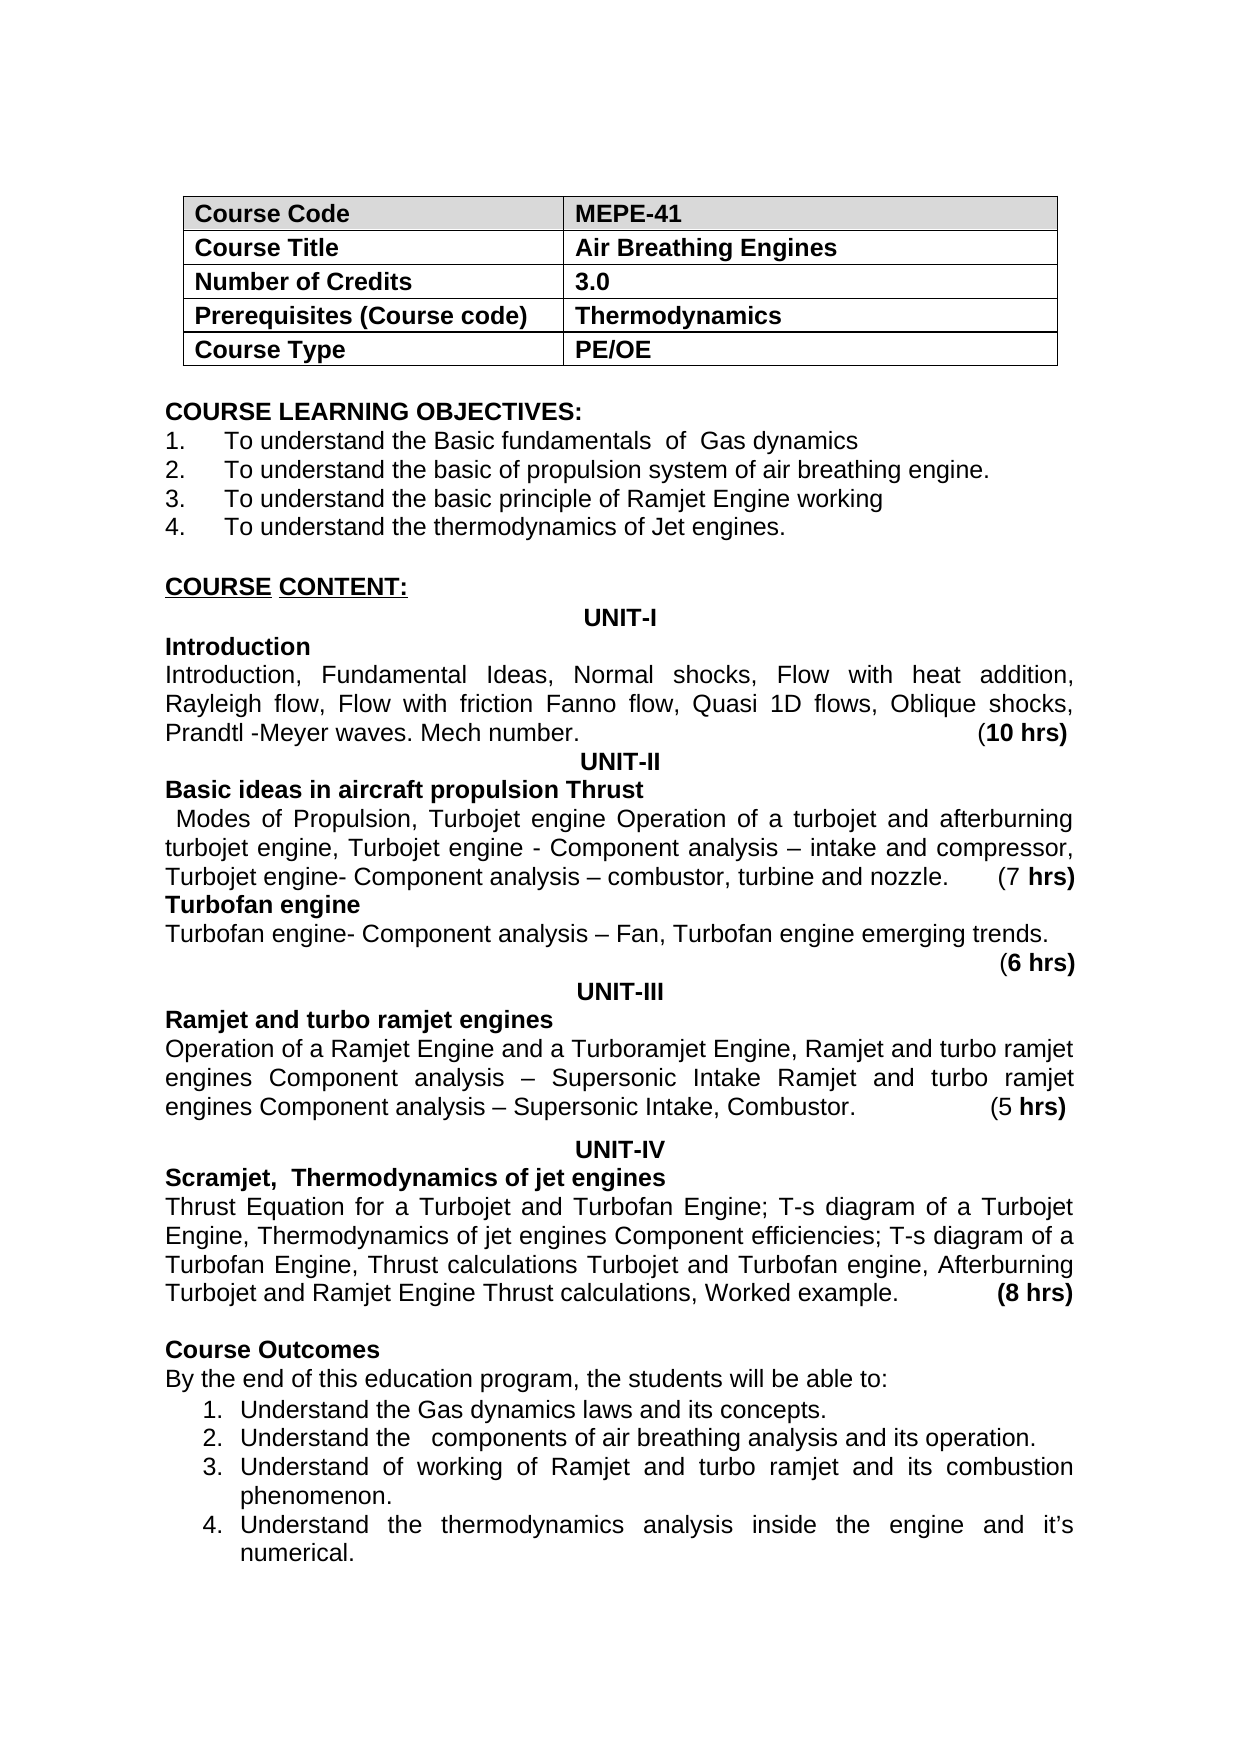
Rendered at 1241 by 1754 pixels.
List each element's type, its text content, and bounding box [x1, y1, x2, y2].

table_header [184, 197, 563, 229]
list To understand the basic principle of Ramjet Engine working [165, 483, 1075, 512]
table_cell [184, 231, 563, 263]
text Basic ideas in aircraft propulsion Thrust [165, 775, 1075, 804]
text COURSE CONTENT: [165, 572, 1075, 601]
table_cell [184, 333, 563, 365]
text Introduction [165, 631, 1075, 660]
list To understand the basic of propulsion system of air breathing engine. [165, 455, 1075, 483]
text Modes of Propulsion, Turbojet engine Operation of a turbojet and afterburning turbojet engine, Turbojet engine - Component analysis – intake and compressor, Turbojet engine- Component analysis – combustor, turbine and nozzle. (7 hrs) [165, 804, 1075, 890]
text Thrust Equation for a Turbojet and Turbofan Engine; T-s diagram of a Turbojet Engine, Thermodynamics of jet engines Component efficiencies; T-s diagram of a Turbofan Engine, Thrust calculations Turbojet and Turbofan engine, Afterburning Turbojet and Ramjet Engine Thrust calculations, Worked example. (8 hrs) [165, 1192, 1075, 1307]
text UNIT-III [165, 976, 1075, 1005]
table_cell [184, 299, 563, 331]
list Understand the components of air breathing analysis and its operation. [202, 1423, 1075, 1452]
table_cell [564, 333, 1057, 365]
list Understand of working of Ramjet and turbo ramjet and its combustion phenomenon. [202, 1452, 1075, 1510]
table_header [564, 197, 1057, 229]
text Scramjet, Thermodynamics of jet engines [165, 1163, 1075, 1192]
text COURSE LEARNING OBJECTIVES: [165, 397, 1075, 426]
text Introduction, Fundamental Ideas, Normal shocks, Flow with heat addition, Rayleigh flow, Flow with friction Fanno flow, Quasi 1D flows, Oblique shocks, Prandtl -Meyer waves. Mech number. (10 hrs) [165, 660, 1075, 746]
text UNIT-IV [165, 1134, 1075, 1163]
list To understand the Basic fundamentals of Gas dynamics [165, 426, 1075, 455]
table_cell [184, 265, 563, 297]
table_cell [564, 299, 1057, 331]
text UNIT-I [165, 603, 1075, 631]
text Operation of a Ramjet Engine and a Turboramjet Engine, Ramjet and turbo ramjet engines Component analysis – Supersonic Intake Ramjet and turbo ramjet engines Component analysis – Supersonic Intake, Combustor. (5 hrs) [165, 1034, 1075, 1120]
text Course Outcomes [165, 1335, 1075, 1364]
list Understand the Gas dynamics laws and its concepts. [202, 1395, 1075, 1423]
text Ramjet and turbo ramjet engines [165, 1005, 1075, 1034]
list Understand the thermodynamics analysis inside the engine and it’s numerical. [202, 1510, 1075, 1567]
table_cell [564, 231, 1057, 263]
text Turbofan engine- Component analysis – Fan, Turbofan engine emerging trends. [165, 919, 1075, 948]
text (6 hrs) [165, 948, 1075, 976]
text By the end of this education program, the students will be able to: [165, 1364, 1075, 1393]
text UNIT-II [165, 746, 1075, 775]
text Turbofan engine [165, 890, 1075, 919]
list To understand the thermodynamics of Jet engines. [165, 512, 1075, 541]
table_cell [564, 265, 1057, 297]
